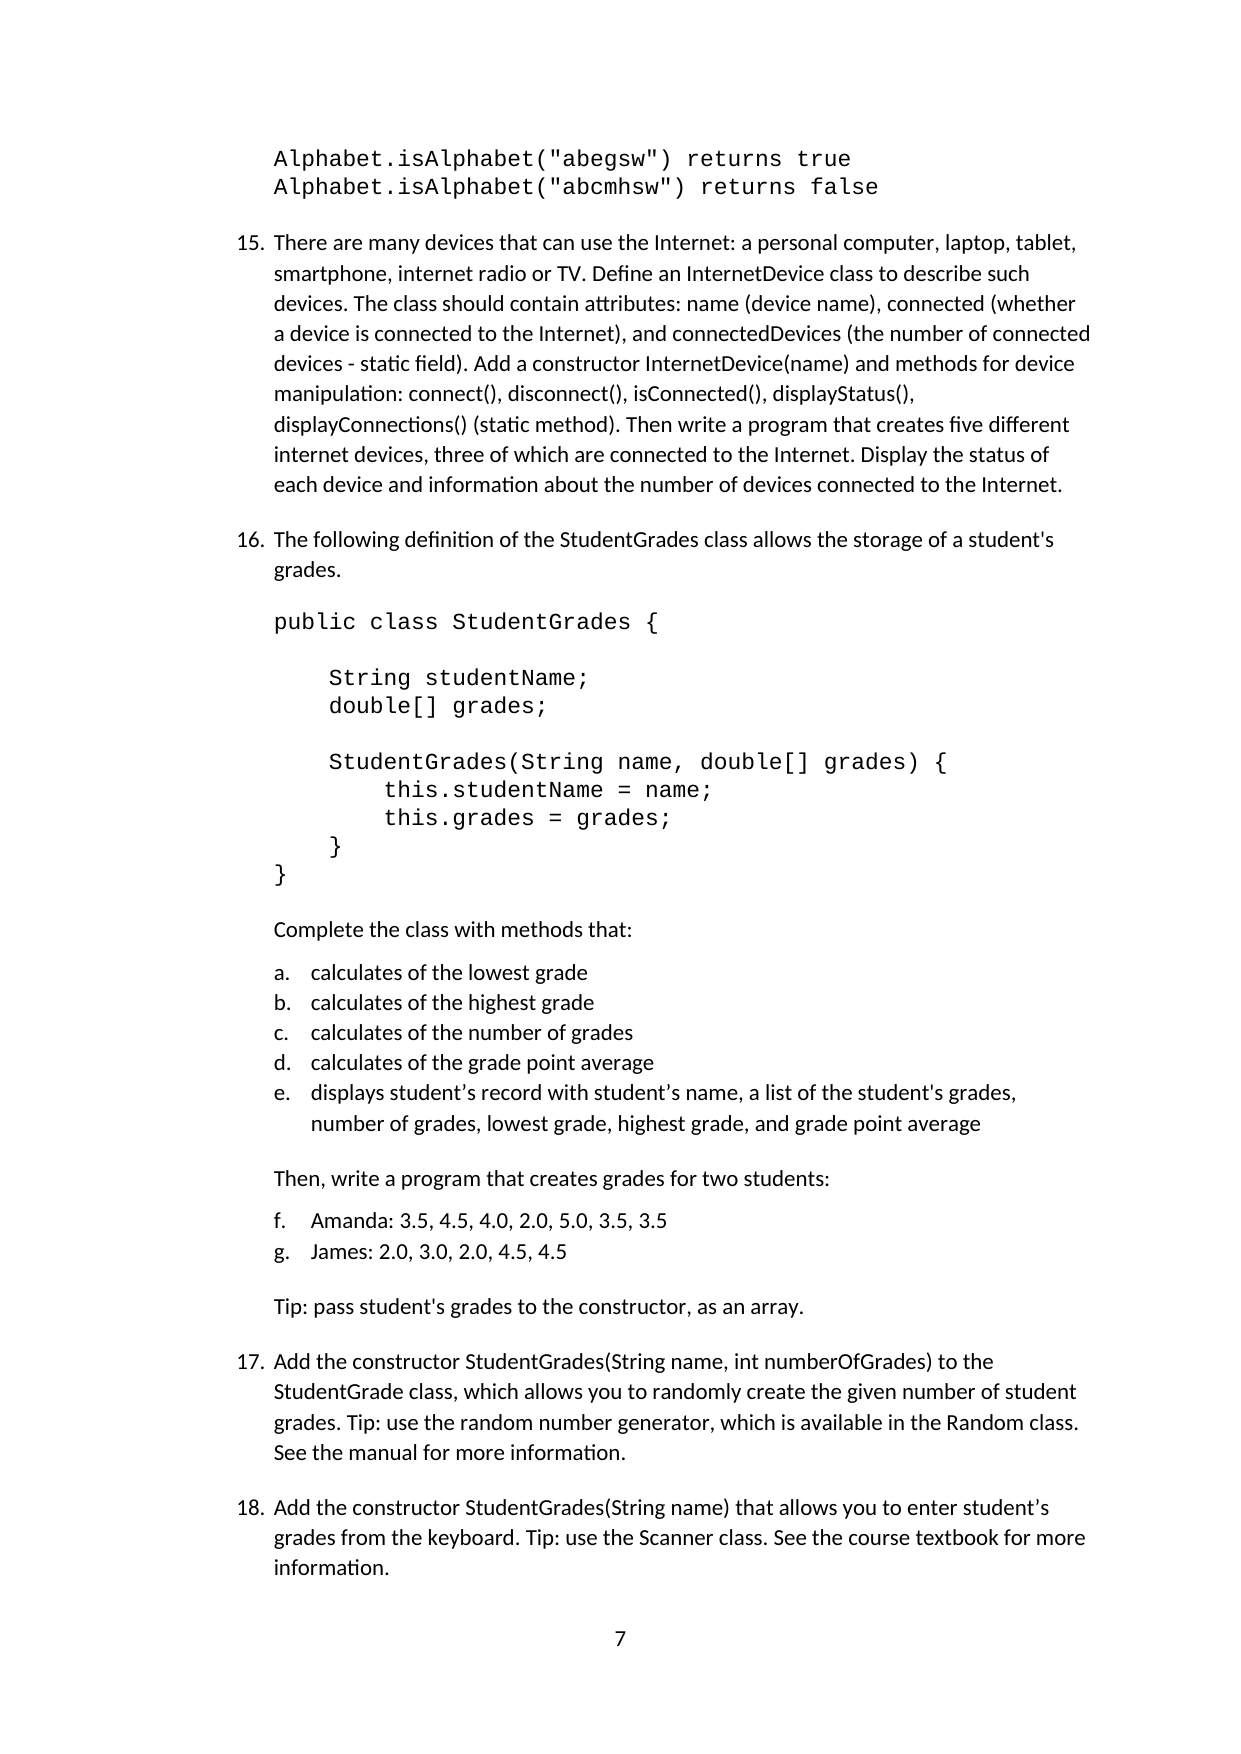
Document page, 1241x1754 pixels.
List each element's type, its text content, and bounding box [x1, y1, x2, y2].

text Amanda: 3.5, 4.5, 4.0, 2.0, 5.0, 3.5, 3.5 [273, 1207, 1093, 1234]
list Alphabet.isAlphabet("abegsw") returns true Alphabet.isAlphabet("abcmhsw") returns false [273, 148, 1093, 201]
text calculates of the grade point average [273, 1048, 1093, 1076]
list Complete the class with methods that: [273, 915, 1093, 943]
text Add the constructor StudentGrades(String name) that allows you to enter student’s grades from the keyboard. Tip: use the Scanner class. See the course textbook for more information. [236, 1493, 1093, 1581]
text displays student’s record with student’s name, a list of the student's grades, number of grades, lowest grade, highest grade, and grade point average [273, 1078, 1093, 1137]
text calculates of the number of grades [273, 1018, 1093, 1046]
text James: 2.0, 3.0, 2.0, 4.5, 4.5 [273, 1237, 1093, 1265]
text There are many devices that can use the Internet: a personal computer, laptop, tablet, smartphone, internet radio or TV. Define an InternetDevice class to describe such devices. The class should contain attributes: name (device name), connected (whether a device is connected to the Internet), and connectedDevices (the number of connected devices - static field). Add a constructor InternetDevice(name) and methods for device manipulation: connect(), disconnect(), isConnected(), displayStatus(), displayConnections() (static method). Then write a program that creates five different internet devices, three of which are connected to the Internet. Display the status of each device and information about the number of devices connected to the Internet. [236, 228, 1093, 498]
list public class StudentGrades { String studentName; double[] grades; StudentGrades(String name, double[] grades) { this.studentName = name; this.grades = grades; } } [273, 611, 1093, 888]
text calculates of the highest grade [273, 988, 1093, 1016]
text Add the constructor StudentGrades(String name, int numberOfGrades) to the StudentGrade class, which allows you to randomly create the given number of student grades. Tip: use the random number generator, which is available in the Random class. See the manual for more information. [236, 1347, 1093, 1466]
text calculates of the lowest grade [273, 958, 1093, 986]
list Then, write a program that creates grades for two students: [273, 1164, 1093, 1192]
list Tip: pass student's grades to the constructor, as an array. [273, 1292, 1093, 1320]
text The following definition of the StudentGrades class allows the storage of a student's grades. [236, 525, 1093, 583]
